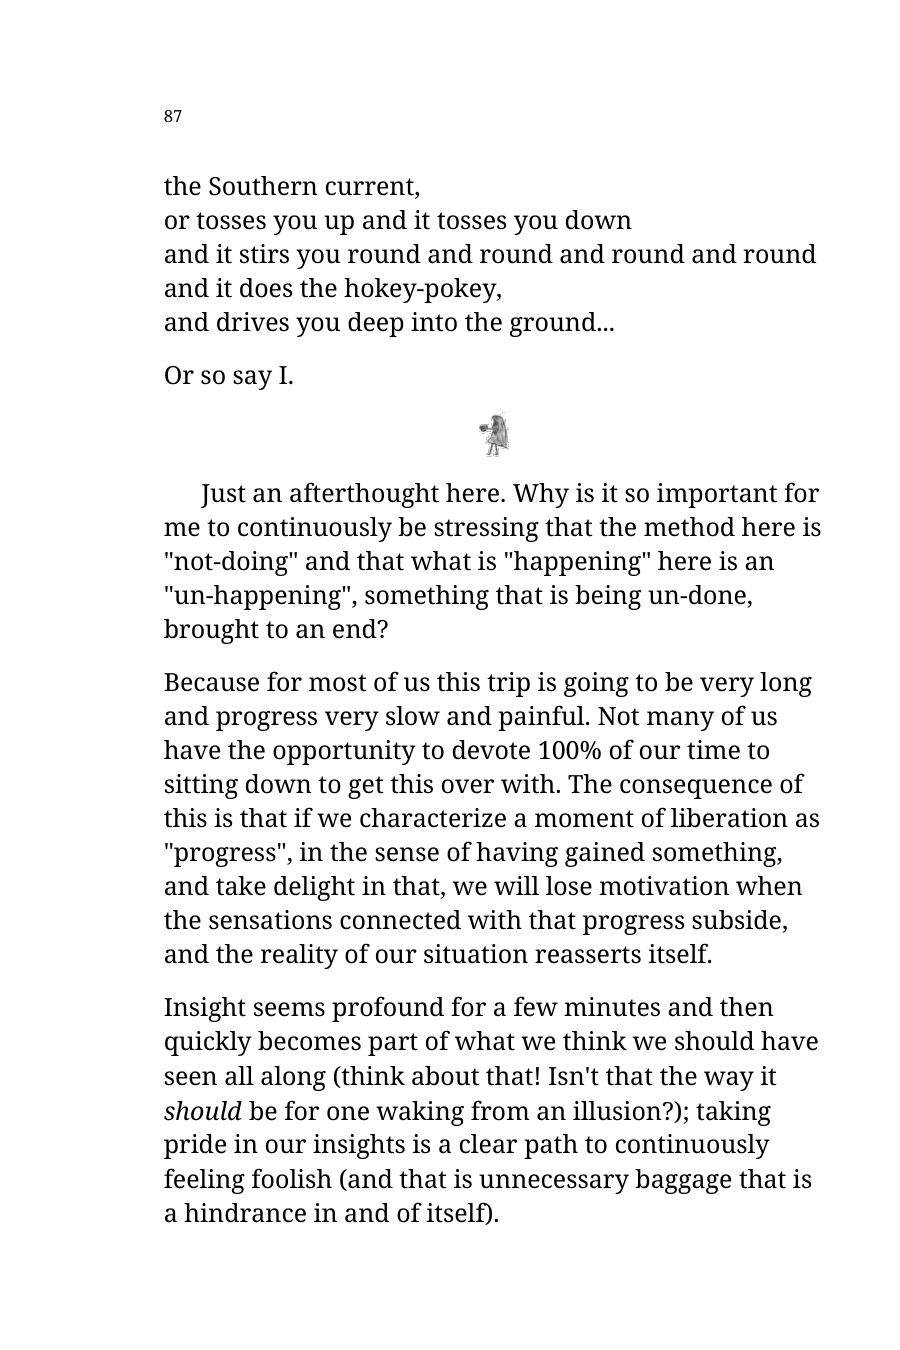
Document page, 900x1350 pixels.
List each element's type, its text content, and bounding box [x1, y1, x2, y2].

text Or so say I. [163, 358, 823, 392]
text Insight seems profound for a few minutes and then quickly becomes part of what we think we should have seen all along (think about that! Isn't that the way it should be for one waking from an illusion?); taking pride in our insights is a clear path to continuously feeling foolish (and that is unnecessary baggage that is a hindrance in and of itself). [163, 990, 823, 1229]
picture [477, 410, 510, 457]
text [163, 169, 823, 339]
text Because for most of us this trip is going to be very long and progress very slow and painful. Not many of us have the opportunity to devote 100% of our time to sitting down to get this over with. The consequence of this is that if we characterize a moment of liberation as "progress", in the sense of having gained something, and take delight in that, we will lose motivation when the sensations connected with that progress subside, and the reality of our situation reasserts itself. [163, 664, 823, 971]
text Just an afterthought here. Why is it so important for me to continuously be stressing that the method here is "not-doing" and that what is "happening" here is an "un-happening", something that is being un-done, brought to an end? [163, 476, 823, 646]
